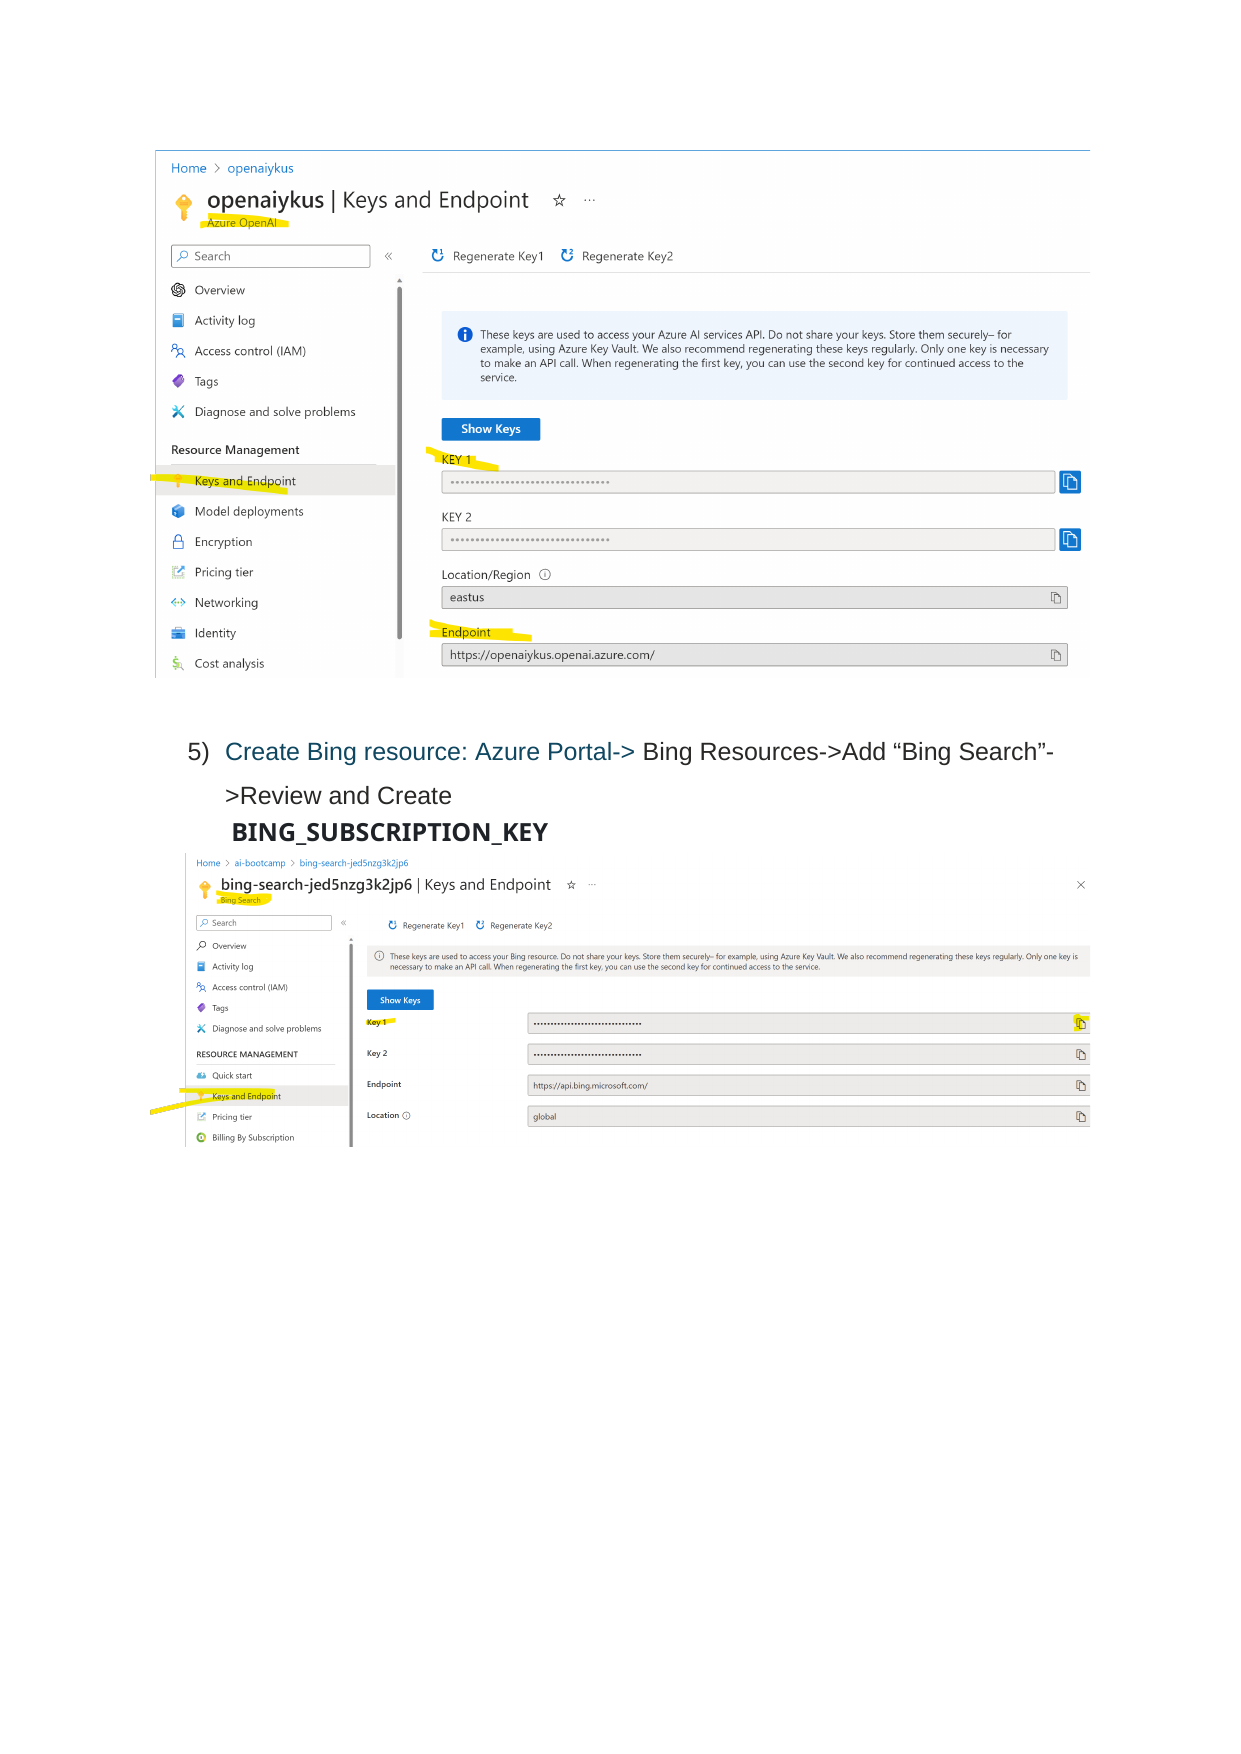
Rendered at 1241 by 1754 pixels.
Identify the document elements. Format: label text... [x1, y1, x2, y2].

picture [150, 150, 1091, 678]
list BING_SUBSCRIPTION_KEY [225, 815, 1090, 849]
subtitle Create Bing resource: Azure Portal-> Bing Resources->Add “Bing Search”->Review and Create [187, 722, 1065, 810]
picture [150, 853, 1091, 1147]
